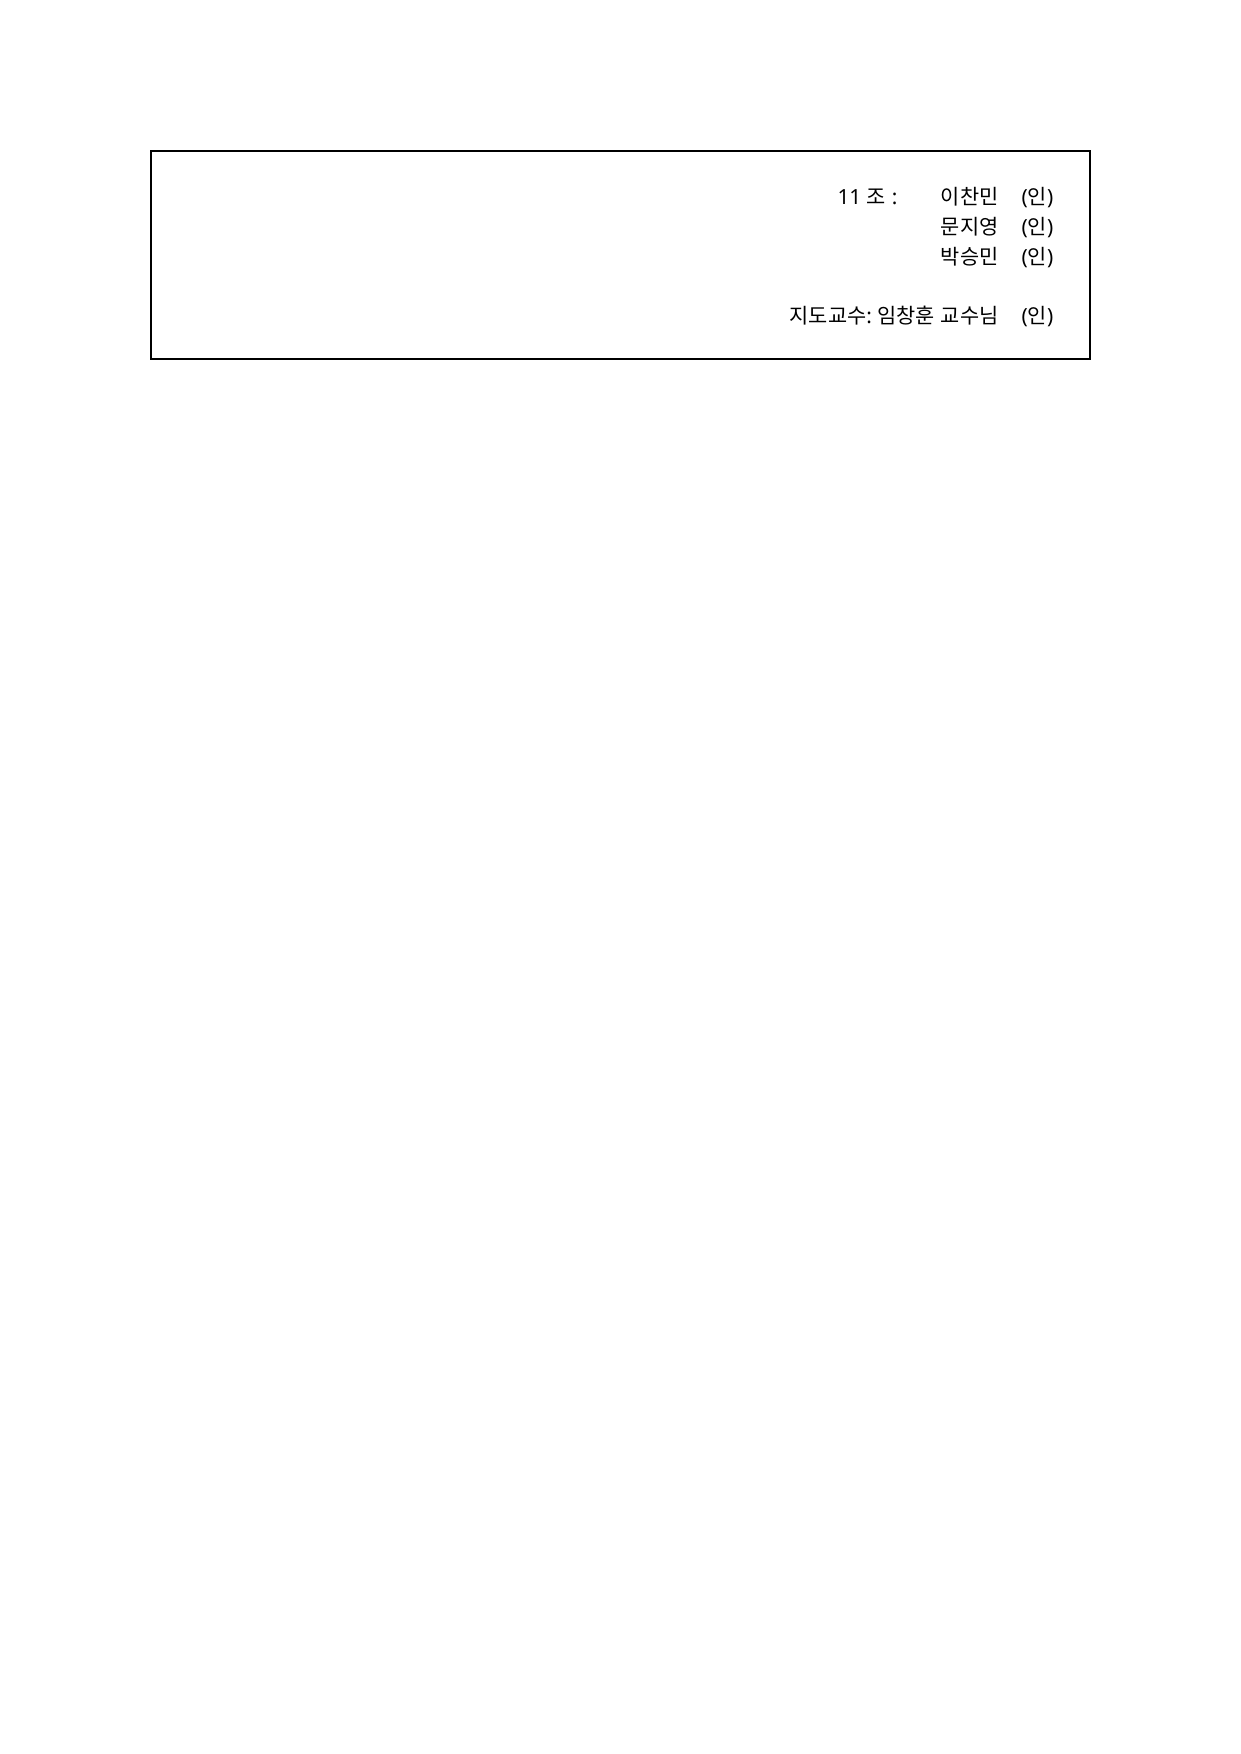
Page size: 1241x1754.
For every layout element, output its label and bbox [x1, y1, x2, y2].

table_cell [152, 152, 1089, 358]
